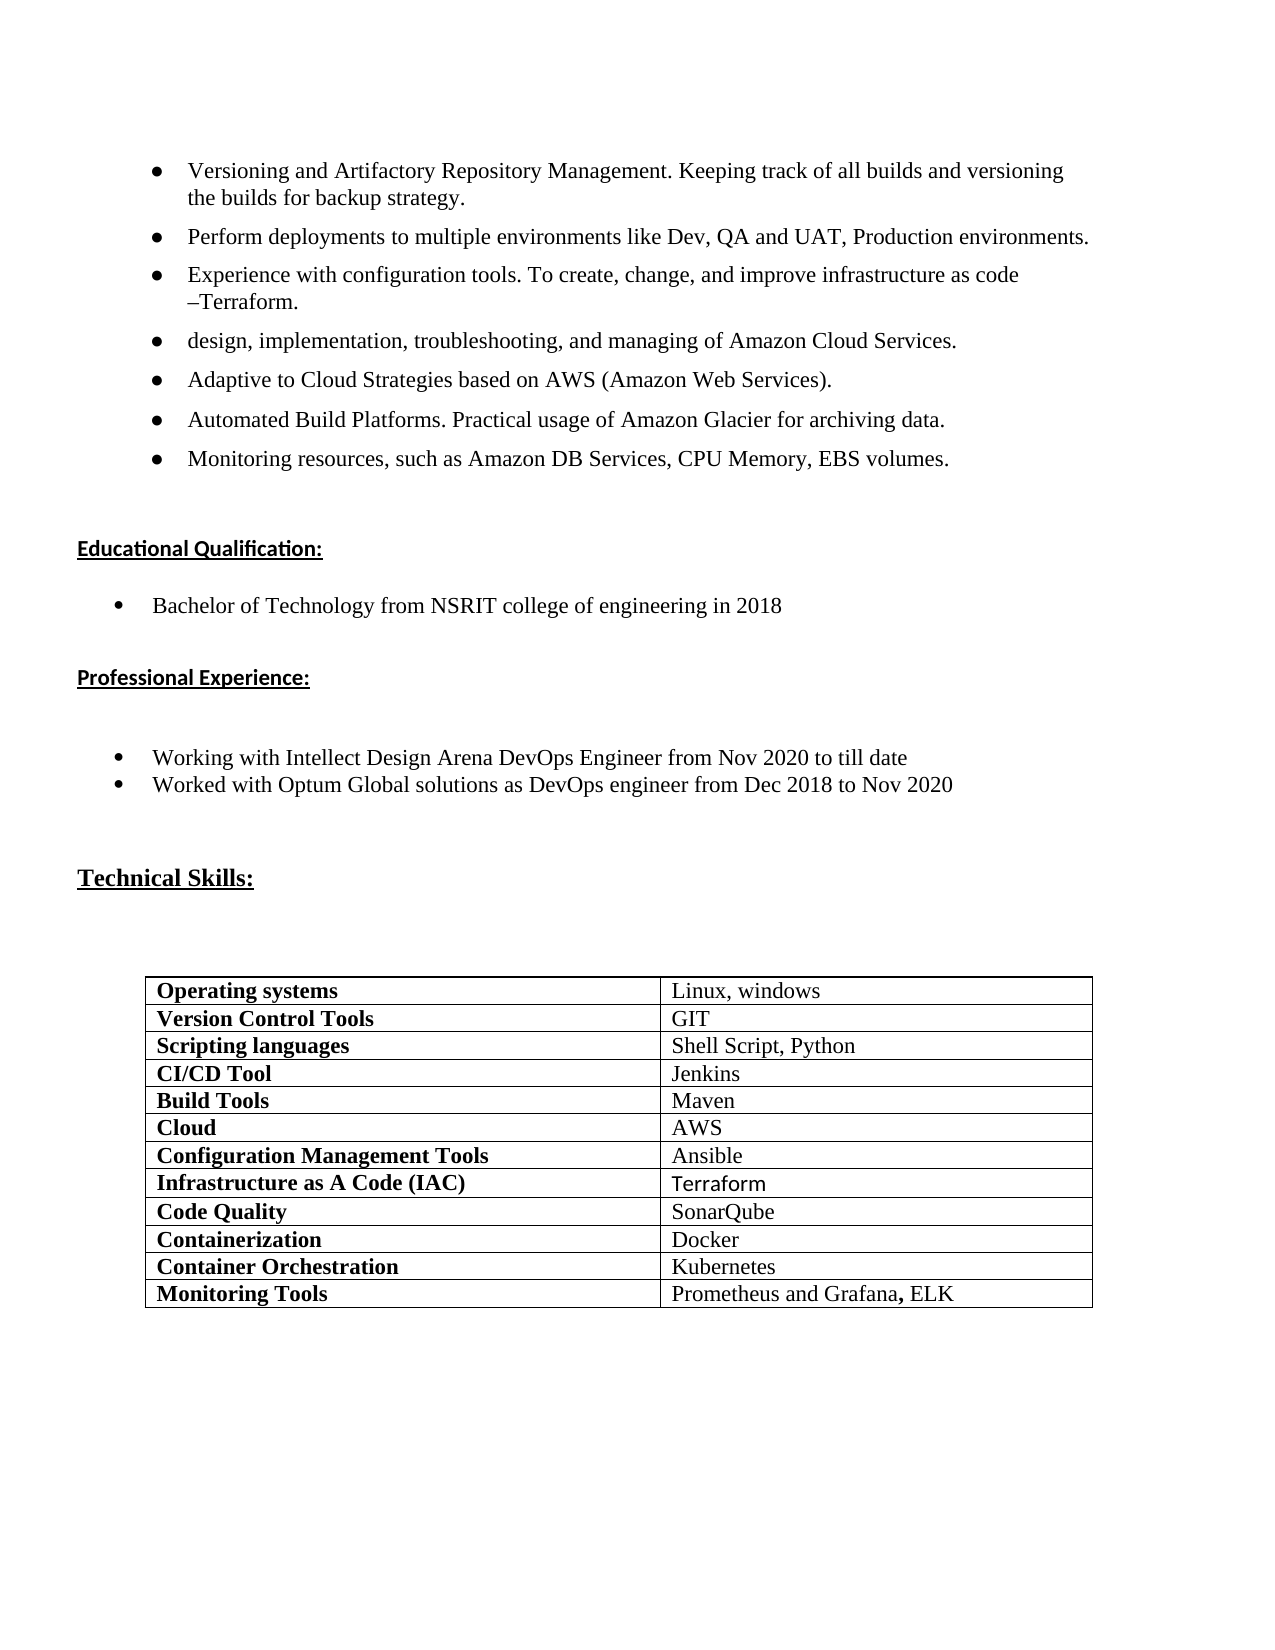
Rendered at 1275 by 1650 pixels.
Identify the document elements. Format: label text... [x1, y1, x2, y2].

table_cell Maven [661, 1087, 1092, 1113]
table_cell AWS [661, 1114, 1092, 1141]
list Monitoring resources, such as Amazon DB Services, CPU Memory, EBS volumes. [150, 444, 1233, 471]
table_cell Kubernetes [661, 1253, 1092, 1279]
table_cell Docker [661, 1226, 1092, 1252]
table_cell Scripting languages [146, 1032, 660, 1058]
table_header Linux, windows [661, 978, 1092, 1004]
table_cell Monitoring Tools [146, 1280, 660, 1307]
list Worked with Optum Global solutions as DevOps engineer from Dec 2018 to Nov 2020 [114, 772, 1233, 798]
table_cell SonarQube [661, 1198, 1092, 1224]
table_cell Version Control Tools [146, 1005, 660, 1031]
table_cell Containerization [146, 1226, 660, 1252]
table_cell Jenkins [661, 1060, 1092, 1086]
table_header Operating systems [146, 978, 660, 1004]
table_cell Terraform [661, 1169, 1092, 1197]
list Experience with configuration tools. To create, change, and improve infrastructure as code [150, 262, 1233, 288]
list Adaptive to Cloud Strategies based on AWS (Amazon Web Services). [150, 366, 1233, 393]
table_cell Container Orchestration [146, 1253, 660, 1279]
list Working with Intellect Design Arena DevOps Engineer from Nov 2020 to till date [114, 744, 1233, 771]
table_cell Configuration Management Tools [146, 1142, 660, 1168]
text Technical Skills: [77, 863, 1233, 892]
text Professional Experience: [77, 663, 1233, 691]
list design, implementation, troubleshooting, and managing of Amazon Cloud Services. [150, 327, 1233, 354]
table_cell Cloud [146, 1114, 660, 1141]
subtitle –Terraform. [187, 288, 1233, 315]
list Versioning and Artifactory Repository Management. Keeping track of all builds and versioning the builds for backup strategy. [150, 157, 1084, 210]
table_cell GIT [661, 1005, 1092, 1031]
table_cell Shell Script, Python [661, 1032, 1092, 1058]
table_cell Infrastructure as A Code (IAC) [146, 1169, 660, 1197]
table_cell Prometheus and Grafana, ELK [661, 1280, 1092, 1307]
table_cell CI/CD Tool [146, 1060, 660, 1086]
list Automated Build Platforms. Practical usage of Amazon Glacier for archiving data. [150, 406, 1233, 432]
table_cell Ansible [661, 1142, 1092, 1168]
list Bachelor of Technology from NSRIT college of engineering in 2018 [114, 592, 1233, 618]
table_cell Build Tools [146, 1087, 660, 1113]
table_cell Code Quality [146, 1198, 660, 1224]
list Perform deployments to multiple environments like Dev, QA and UAT, Production environments. [150, 223, 1233, 249]
text Educational Qualification: [77, 534, 1233, 562]
